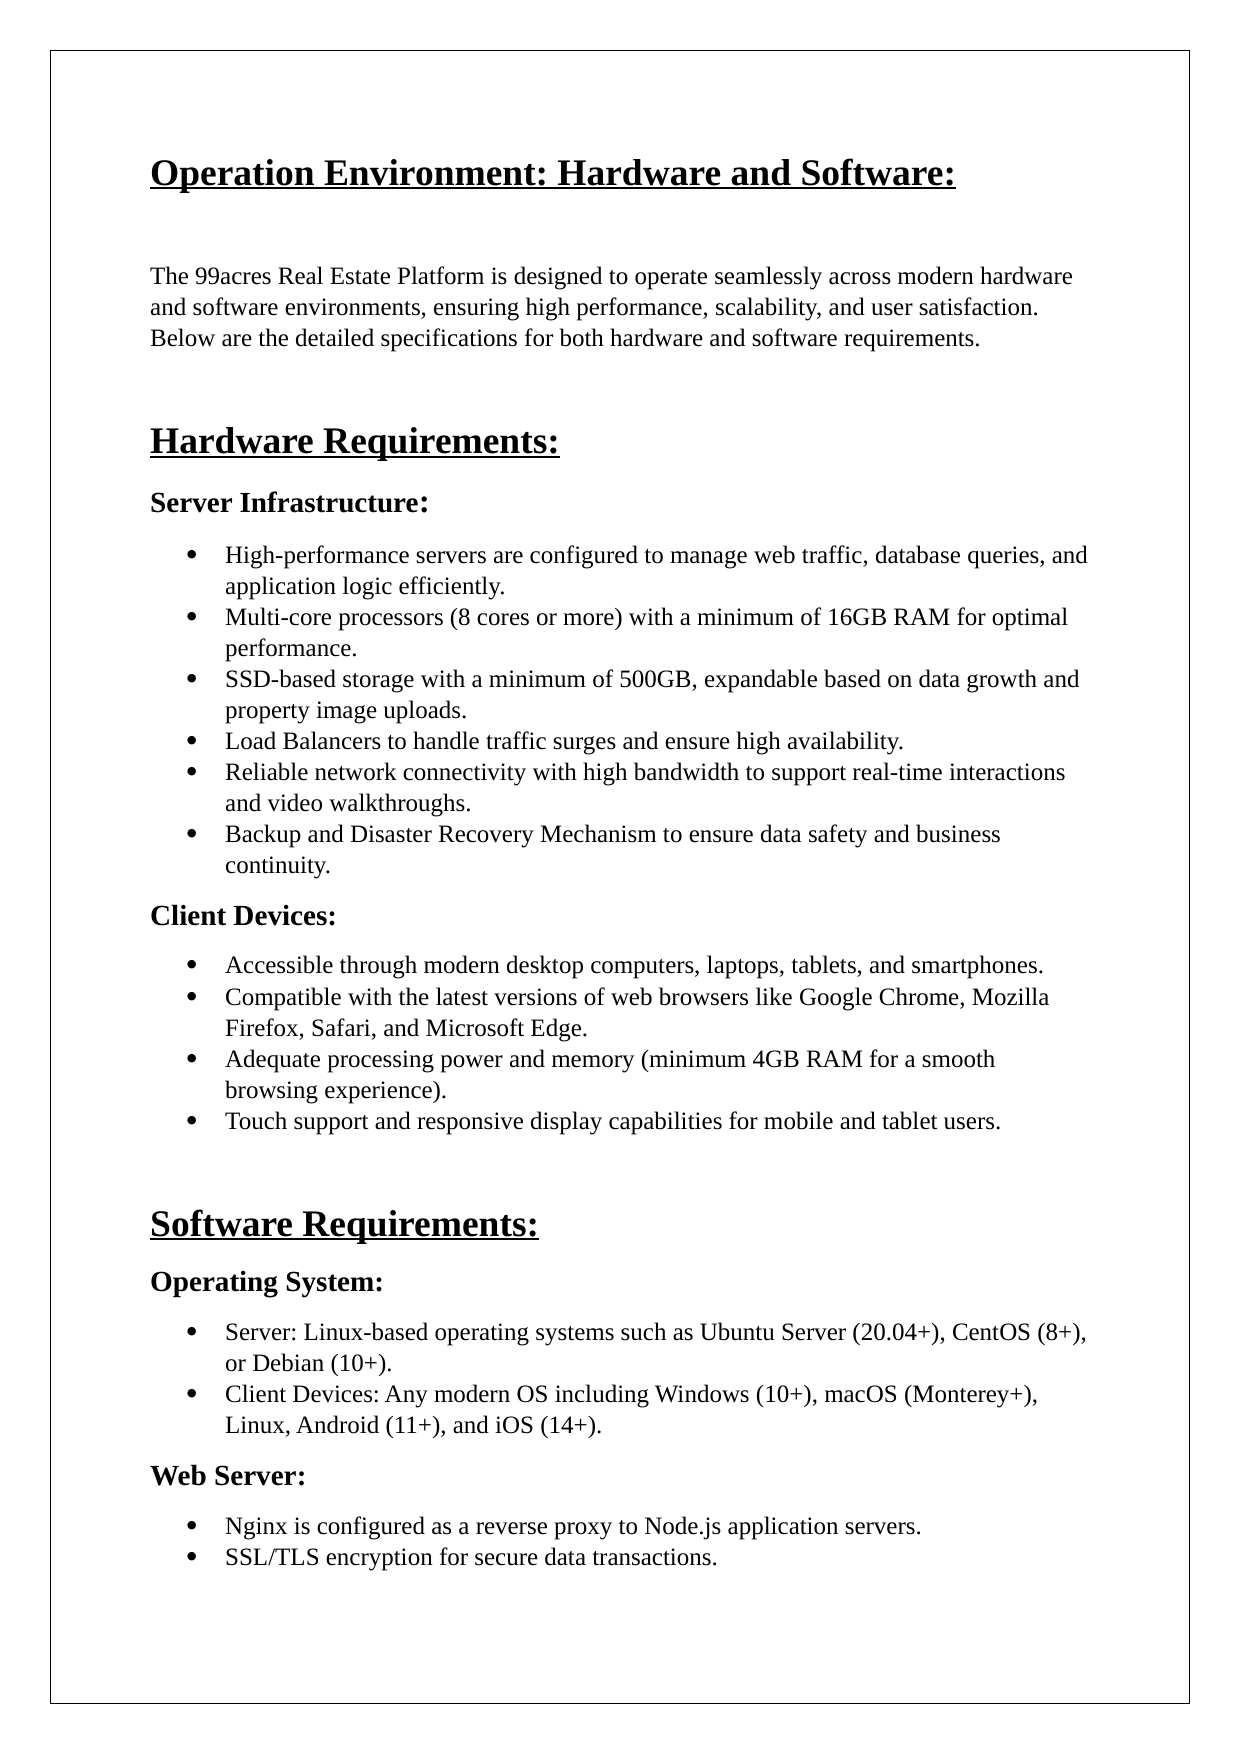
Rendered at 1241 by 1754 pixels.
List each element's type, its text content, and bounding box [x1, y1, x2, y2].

text The 99acres Real Estate Platform is designed to operate seamlessly across modern hardware and software environments, ensuring high performance, scalability, and user satisfaction. Below are the detailed specifications for both hardware and software requirements. [150, 261, 1090, 352]
list Load Balancers to handle traffic surges and ensure high availability. [187, 726, 1090, 755]
list Compatible with the latest versions of web browsers like Google Chrome, Mozilla Firefox, Safari, and Microsoft Edge. [187, 982, 1090, 1041]
text Hardware Requirements: [150, 418, 1090, 462]
list Accessible through modern desktop computers, laptops, tablets, and smartphones. [187, 951, 1090, 979]
list Reliable network connectivity with high bandwidth to support real-time interactions and video walkthroughs. [187, 757, 1090, 817]
list SSL/TLS encryption for secure data transactions. [187, 1542, 1090, 1571]
list Multi-core processors (8 cores or more) with a minimum of 16GB RAM for optimal performance. [187, 602, 1090, 662]
text Operation Environment: Hardware and Software: [150, 150, 1090, 193]
list Nginx is configured as a reverse proxy to Node.js application servers. [187, 1511, 1090, 1540]
list Touch support and responsive display capabilities for mobile and tablet users. [187, 1106, 1090, 1134]
text Web Server: [150, 1458, 1090, 1492]
list Server: Linux-based operating systems such as Ubuntu Server (20.04+), CentOS (8+), or Debian (10+). [187, 1317, 1090, 1377]
text Server Infrastructure: [150, 482, 1090, 520]
list Adequate processing power and memory (minimum 4GB RAM for a smooth browsing experience). [187, 1044, 1090, 1103]
text Software Requirements: [150, 1201, 1090, 1244]
text Operating System: [150, 1264, 1090, 1298]
list Client Devices: Any modern OS including Windows (10+), macOS (Monterey+), Linux, Android (11+), and iOS (14+). [187, 1379, 1090, 1439]
list Backup and Disaster Recovery Mechanism to ensure data safety and business continuity. [187, 819, 1090, 879]
text Client Devices: [150, 898, 1090, 931]
list SSD-based storage with a minimum of 500GB, expandable based on data growth and property image uploads. [187, 664, 1090, 724]
list High-performance servers are configured to manage web traffic, database queries, and application logic efficiently. [187, 540, 1090, 599]
